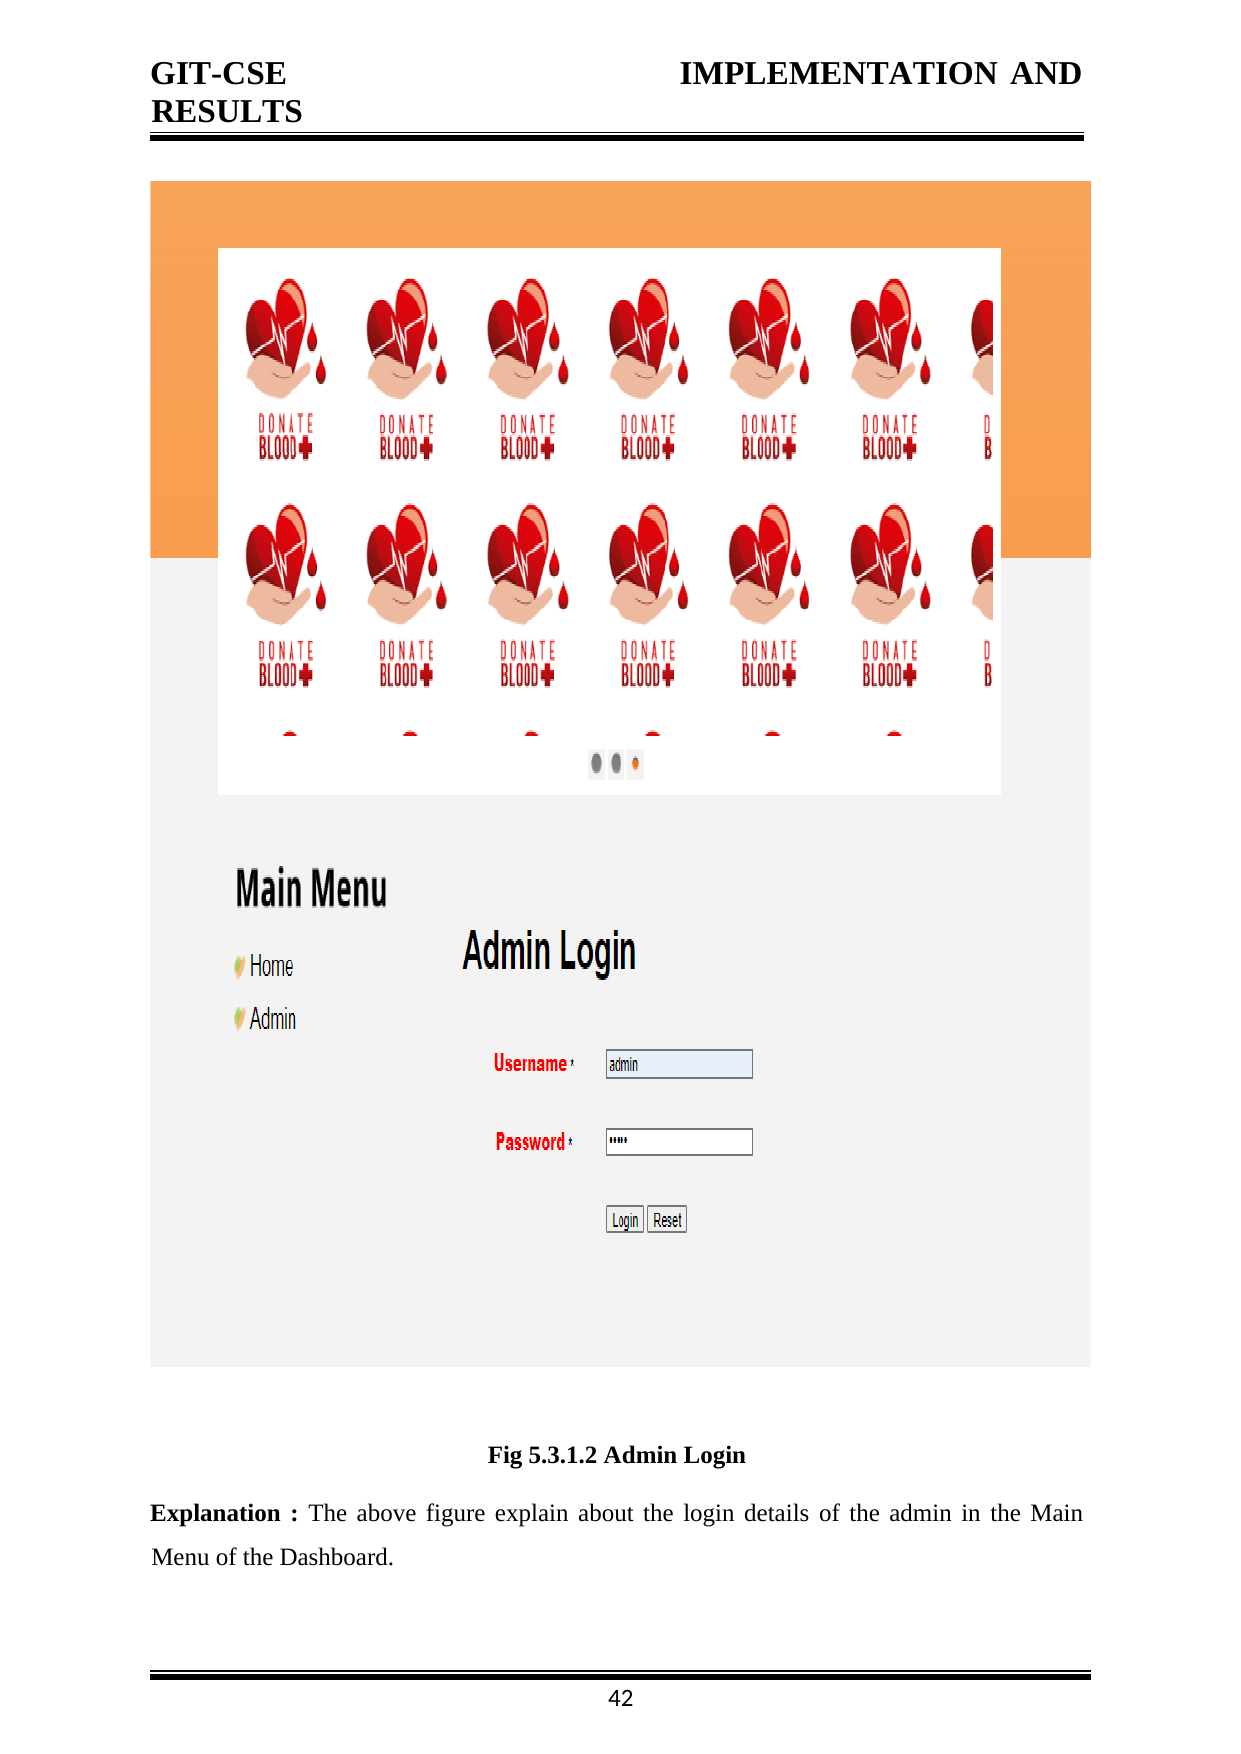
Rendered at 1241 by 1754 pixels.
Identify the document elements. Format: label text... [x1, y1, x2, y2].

picture [150, 181, 1091, 1367]
text Explanation : The above figure explain about the login details of the admin in the Main Menu of the Dashboard. [150, 1498, 1084, 1571]
text Fig 5.3.1.2 Admin Login [150, 1440, 1084, 1468]
